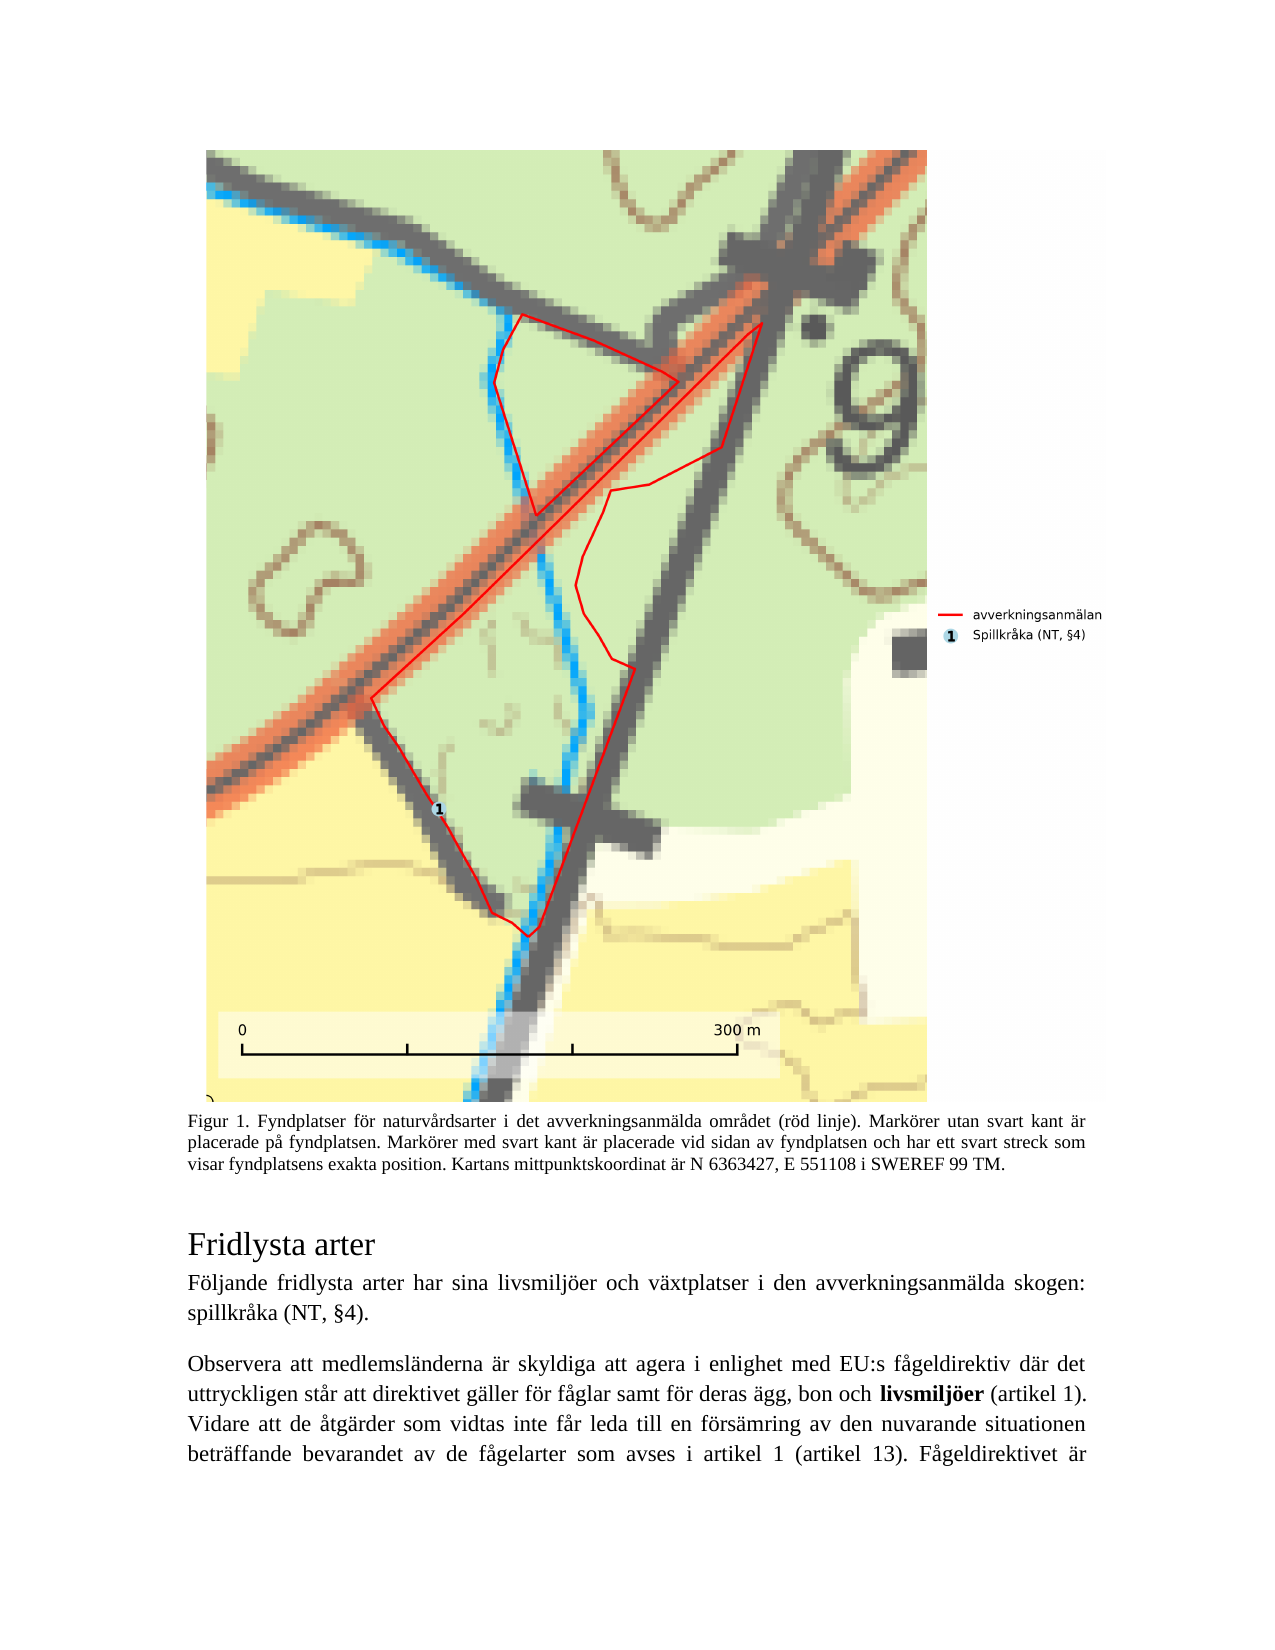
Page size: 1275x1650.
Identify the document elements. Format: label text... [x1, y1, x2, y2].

subtitle Fridlysta arter [187, 1224, 1087, 1263]
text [187, 1350, 1087, 1467]
text Följande fridlysta arter har sina livsmiljöer och växtplatser i den avverkningsanmälda skogen: spillkråka (NT, §4). [187, 1268, 1087, 1325]
picture [206, 150, 1107, 1102]
text Figur 1. Fyndplatser för naturvårdsarter i det avverkningsanmälda området (röd linje). Markörer utan svart kant är placerade på fyndplatsen. Markörer med svart kant är placerade vid sidan av fyndplatsen och har ett svart streck som visar fyndplatsens exakta position. Kartans mittpunktskoordinat är N 6363427, E 551108 i SWEREF 99 TM. [187, 1110, 1087, 1174]
